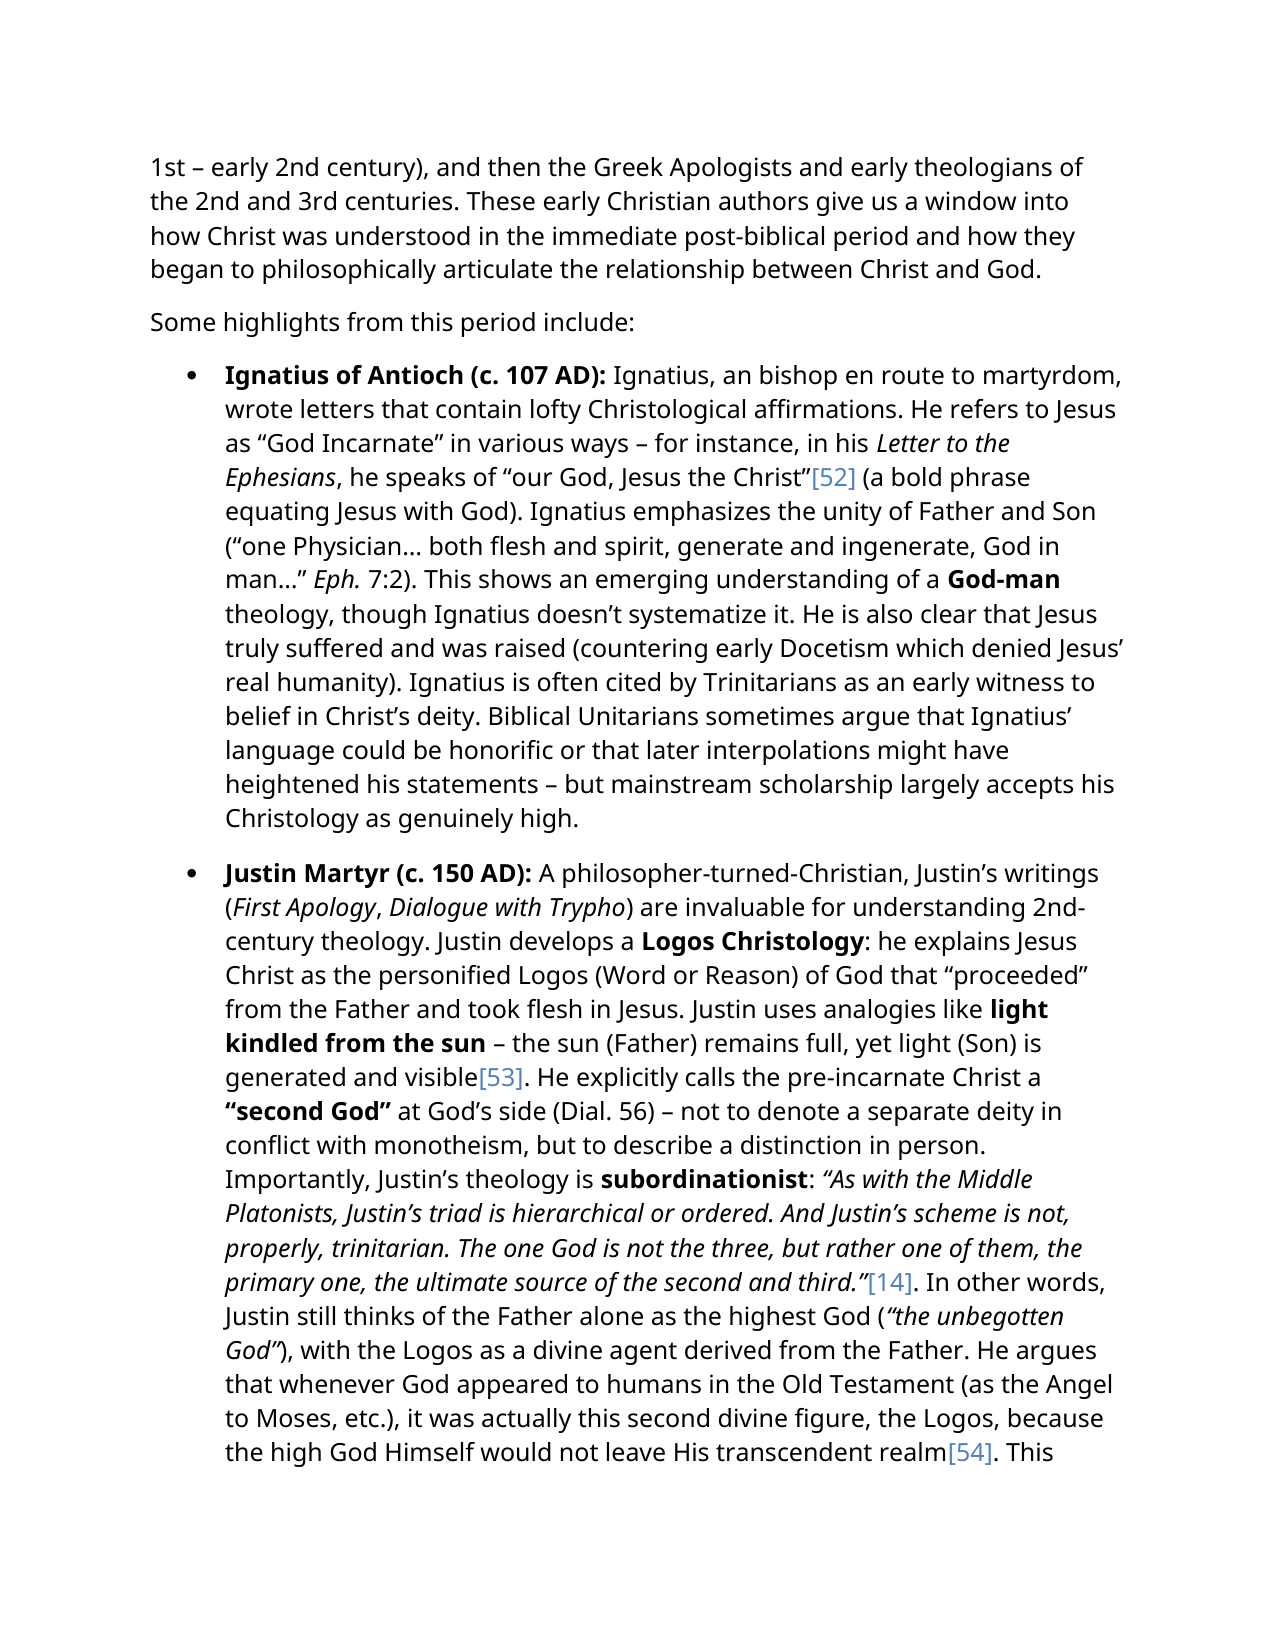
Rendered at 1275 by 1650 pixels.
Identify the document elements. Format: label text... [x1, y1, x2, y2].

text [150, 150, 1125, 286]
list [187, 856, 1125, 1469]
list Ignatius of Antioch (c. 107 AD): Ignatius, an bishop en route to martyrdom, wrote letters that contain lofty Christological affirmations. He refers to Jesus as “God Incarnate” in various ways – for instance, in his Letter to the Ephesians, he speaks of “our God, Jesus the Christ”[52] (a bold phrase equating Jesus with God). Ignatius emphasizes the unity of Father and Son (“one Physician… both flesh and spirit, generate and ingenerate, God in man…” Eph. 7:2). This shows an emerging understanding of a God-man theology, though Ignatius doesn’t systematize it. He is also clear that Jesus truly suffered and was raised (countering early Docetism which denied Jesus’ real humanity). Ignatius is often cited by Trinitarians as an early witness to belief in Christ’s deity. Biblical Unitarians sometimes argue that Ignatius’ language could be honorific or that later interpolations might have heightened his statements – but mainstream scholarship largely accepts his Christology as genuinely high. [187, 358, 1125, 835]
text Some highlights from this period include: [150, 305, 1125, 339]
